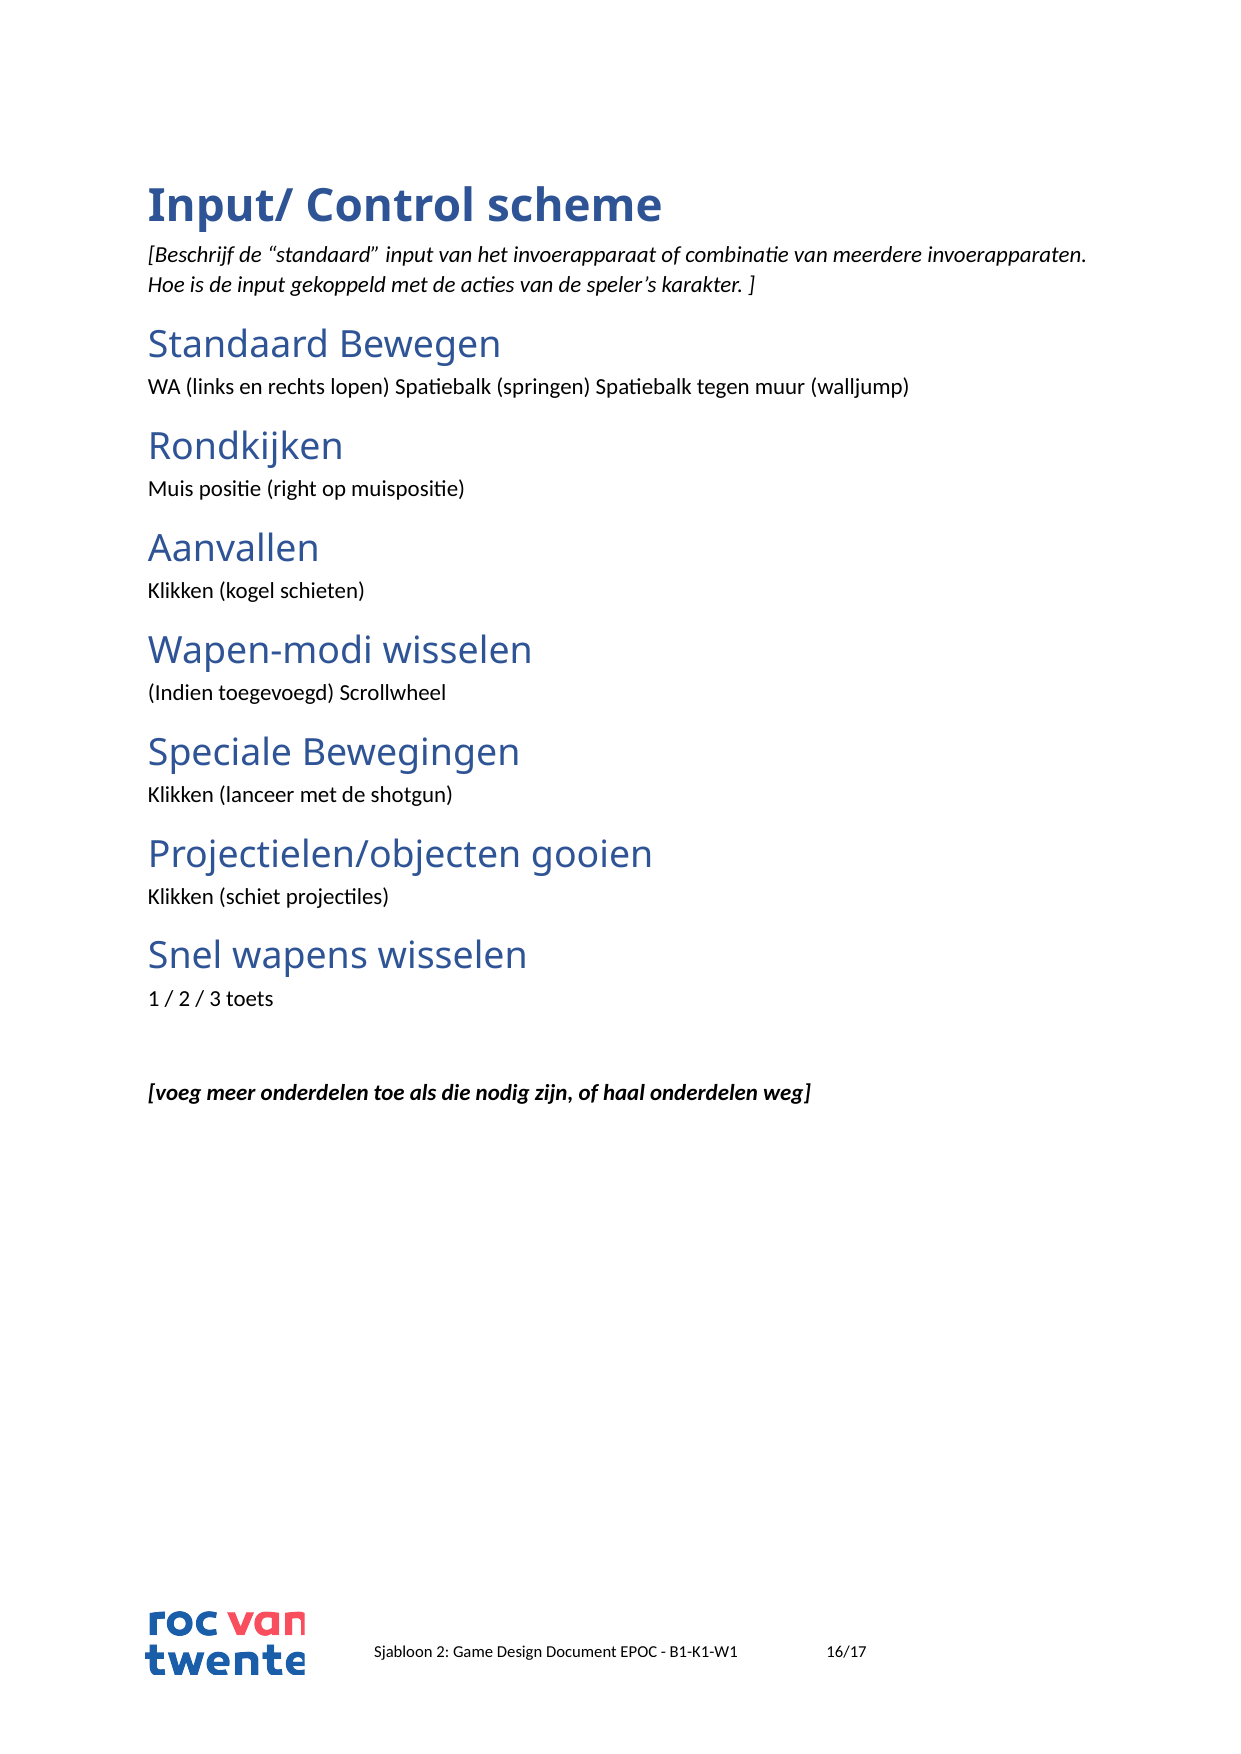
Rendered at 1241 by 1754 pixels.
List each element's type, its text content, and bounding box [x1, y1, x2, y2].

text [Beschrijf de “standaard” input van het invoerapparaat of combinatie van meerdere invoerapparaten. Hoe is de input gekoppeld met de acties van de speler’s karakter. ] [148, 240, 1093, 298]
text (Indien toegevoegd) Scrollwheel [148, 678, 1093, 706]
picture [145, 1611, 305, 1674]
subtitle Rondkijken [148, 419, 1093, 470]
text Klikken (schiet projectiles) [148, 882, 1093, 910]
text [voeg meer onderdelen toe als die nodig zijn, of haal onderdelen weg] [148, 1078, 1093, 1106]
text Klikken (lanceer met de shotgun) [148, 780, 1093, 808]
text Klikken (kogel schieten) [148, 576, 1093, 604]
text 1 / 2 / 3 toets [148, 984, 1093, 1012]
subtitle Snel wapens wisselen [148, 929, 1093, 980]
text Muis positie (right op muispositie) [148, 474, 1093, 502]
subtitle Input/ Control scheme [148, 173, 1093, 235]
subtitle Standaard Bewegen [148, 317, 1093, 368]
subtitle Speciale Bewegingen [148, 725, 1093, 776]
subtitle Wapen-modi wisselen [148, 623, 1093, 674]
text WA (links en rechts lopen) Spatiebalk (springen) Spatiebalk tegen muur (walljump) [148, 372, 1093, 400]
subtitle Aanvallen [148, 521, 1093, 572]
subtitle Projectielen/objecten gooien [148, 827, 1093, 878]
